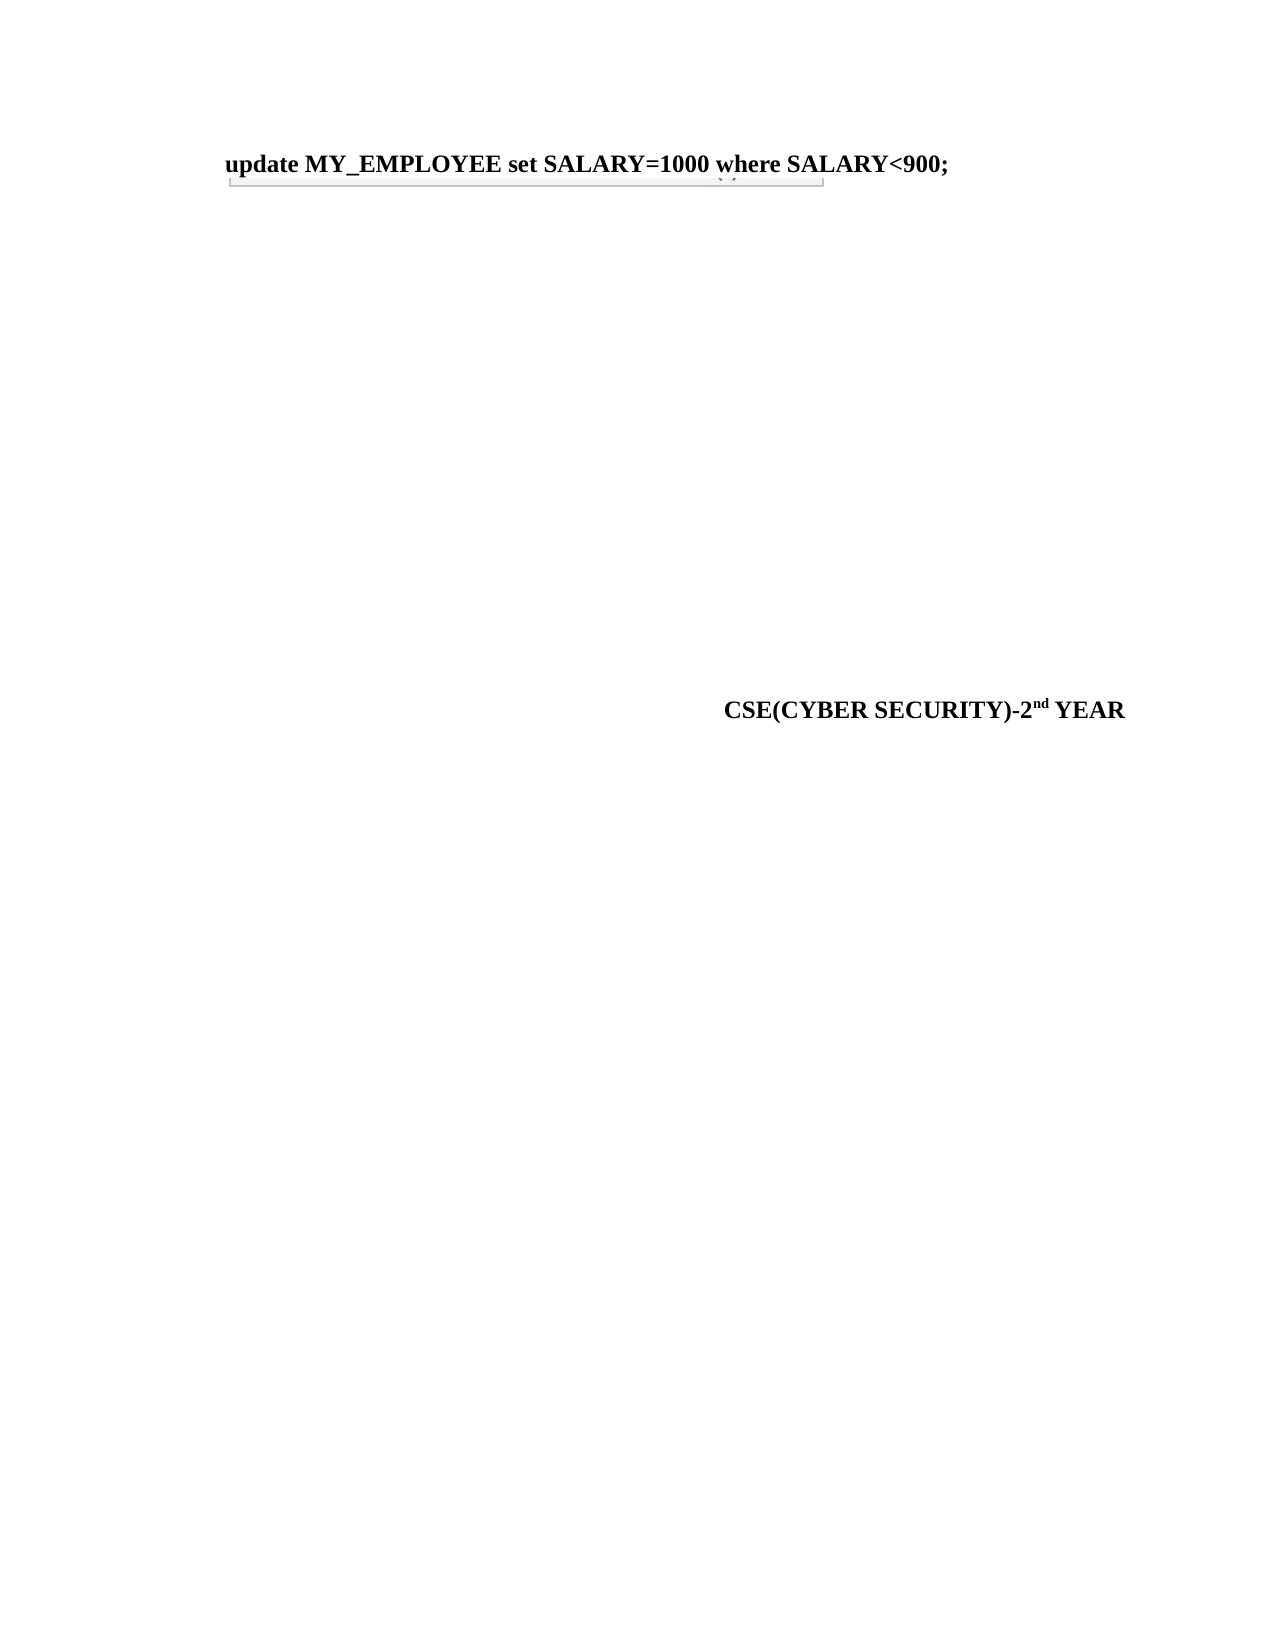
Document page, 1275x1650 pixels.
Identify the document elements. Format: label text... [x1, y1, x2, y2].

text update MY_EMPLOYEE set SALARY=1000 where SALARY<900; [225, 150, 1125, 179]
text CSE(CYBER SECURITY)-2nd YEAR [225, 695, 1125, 724]
